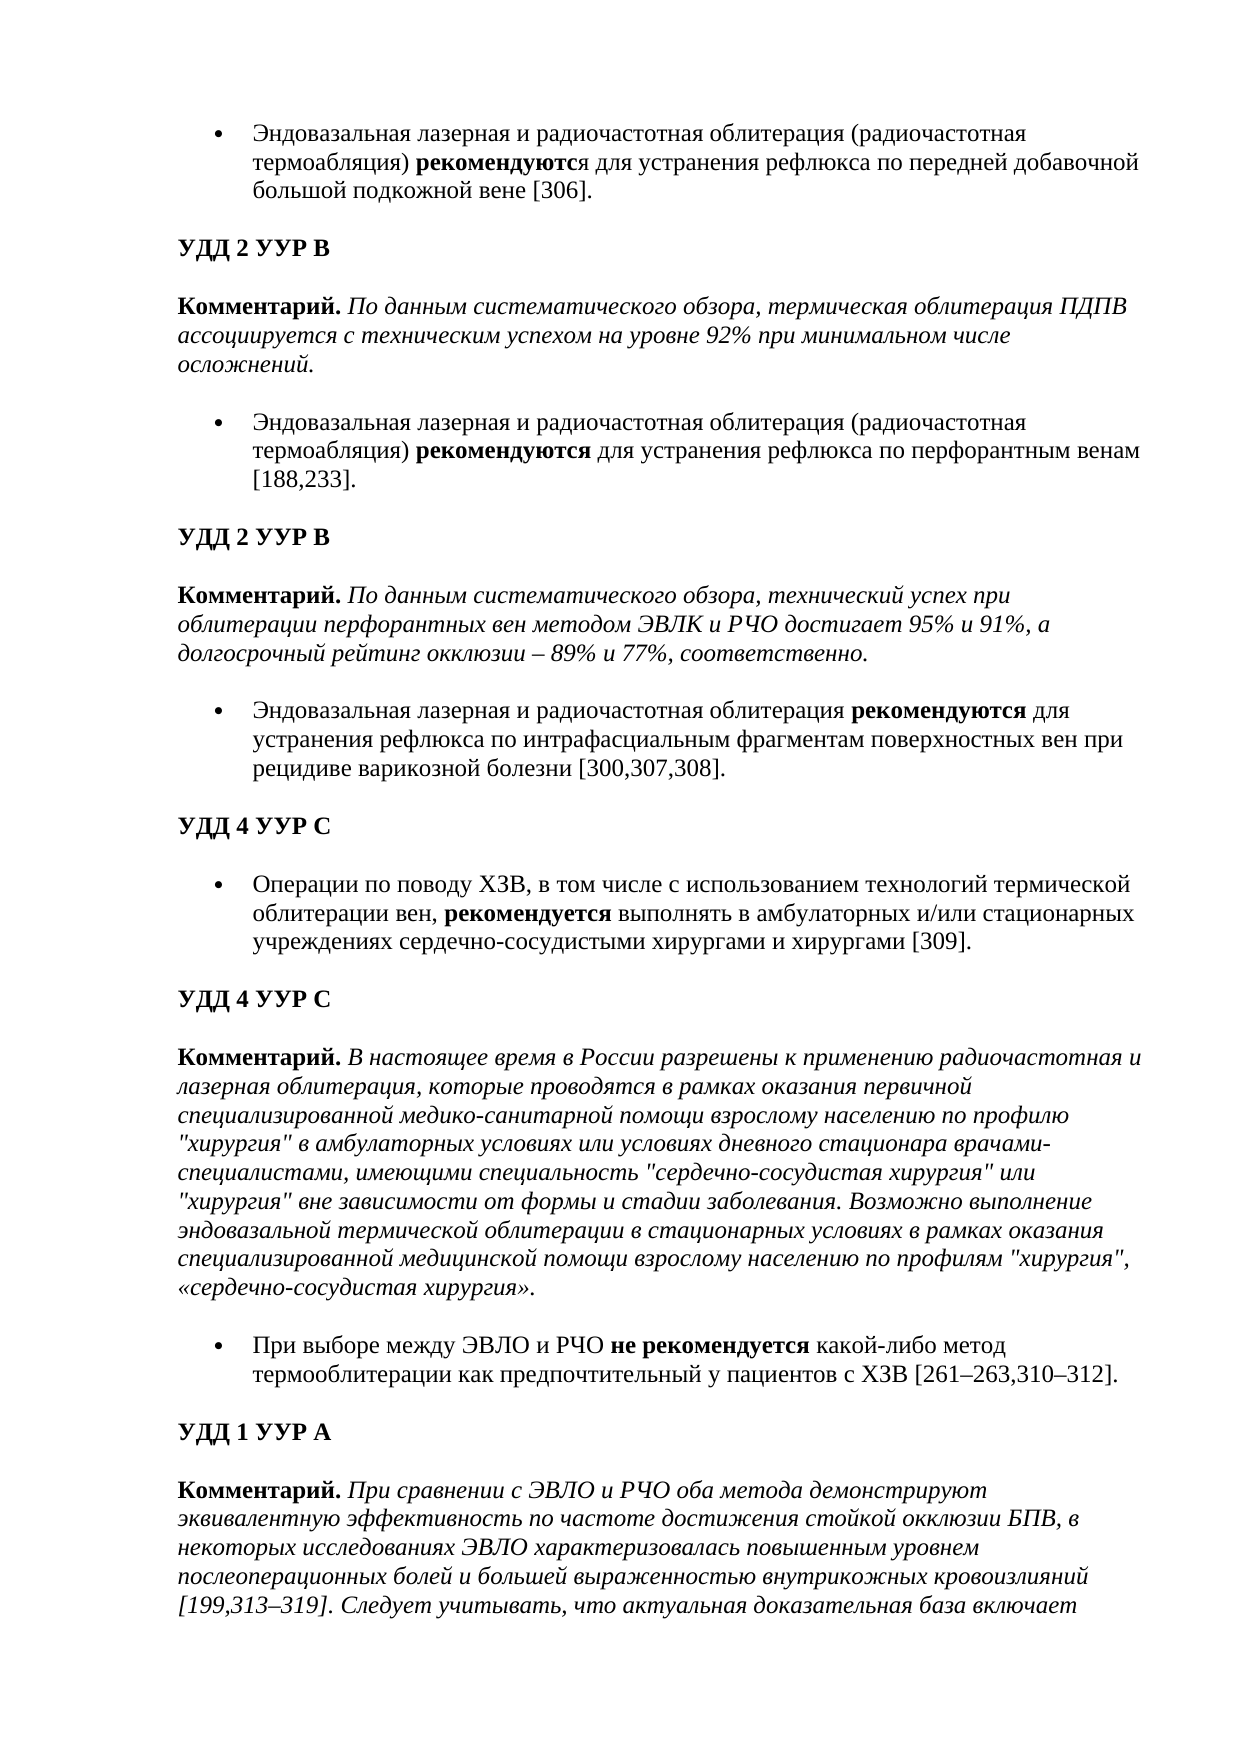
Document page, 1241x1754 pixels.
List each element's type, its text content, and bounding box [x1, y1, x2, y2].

text Комментарий. В настоящее время в России разрешены к применению радиочастотная и лазерная облитерация, которые проводятся в рамках оказания первичной специализированной медико-санитарной помощи взрослому населению по профилю "хирургия" в амбулаторных условиях или условиях дневного стационара врачами-специалистами, имеющими специальность "сердечно-сосудистая хирургия" или "хирургия" вне зависимости от формы и стадии заболевания. Возможно выполнение эндовазальной термической облитерации в стационарных условиях в рамках оказания специализированной медицинской помощи взрослому населению по профилям "хирургия", «сердечно-сосудистая хирургия». [177, 1042, 1152, 1301]
list Операции по поводу ХЗВ, в том числе с использованием технологий термической облитерации вен, рекомендуется выполнять в амбулаторных и/или стационарных учреждениях сердечно-сосудистыми хирургами и хирургами [309]. [215, 869, 1152, 955]
list Эндовазальная лазерная и радиочастотная облитерация (радиочастотная термоабляция) рекомендуются для устранения рефлюкса по перфорантным венам [188,233]. [215, 407, 1152, 493]
text Комментарий. По данным систематического обзора, термическая облитерация ПДПВ ассоциируется с техническим успехом на уровне 92% при минимальном числе осложнений. [177, 291, 1152, 378]
list При выборе между ЭВЛО и РЧО не рекомендуется какой-либо метод термооблитерации как предпочтительный у пациентов с ХЗВ [261–263,310–312]. [215, 1330, 1152, 1388]
list Эндовазальная лазерная и радиочастотная облитерация рекомендуются для устранения рефлюкса по интрафасциальным фрагментам поверхностных вен при рецидиве варикозной болезни [300,307,308]. [215, 696, 1152, 782]
text УДД 2 УУР В [177, 233, 1152, 262]
text УДД 4 УУР C [177, 984, 1152, 1013]
text УДД 2 УУР В [177, 522, 1152, 551]
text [177, 1475, 1152, 1618]
text УДД 4 УУР C [177, 811, 1152, 840]
text Комментарий. По данным систематического обзора, технический успех при облитерации перфорантных вен методом ЭВЛК и РЧО достигает 95% и 91%, а долгосрочный рейтинг окклюзии – 89% и 77%, соответственно. [177, 580, 1152, 666]
text УДД 1 УУР А [177, 1417, 1152, 1446]
list Эндовазальная лазерная и радиочастотная облитерация (радиочастотная термоабляция) рекомендуются для устранения рефлюкса по передней добавочной большой подкожной вене [306]. [215, 118, 1152, 204]
